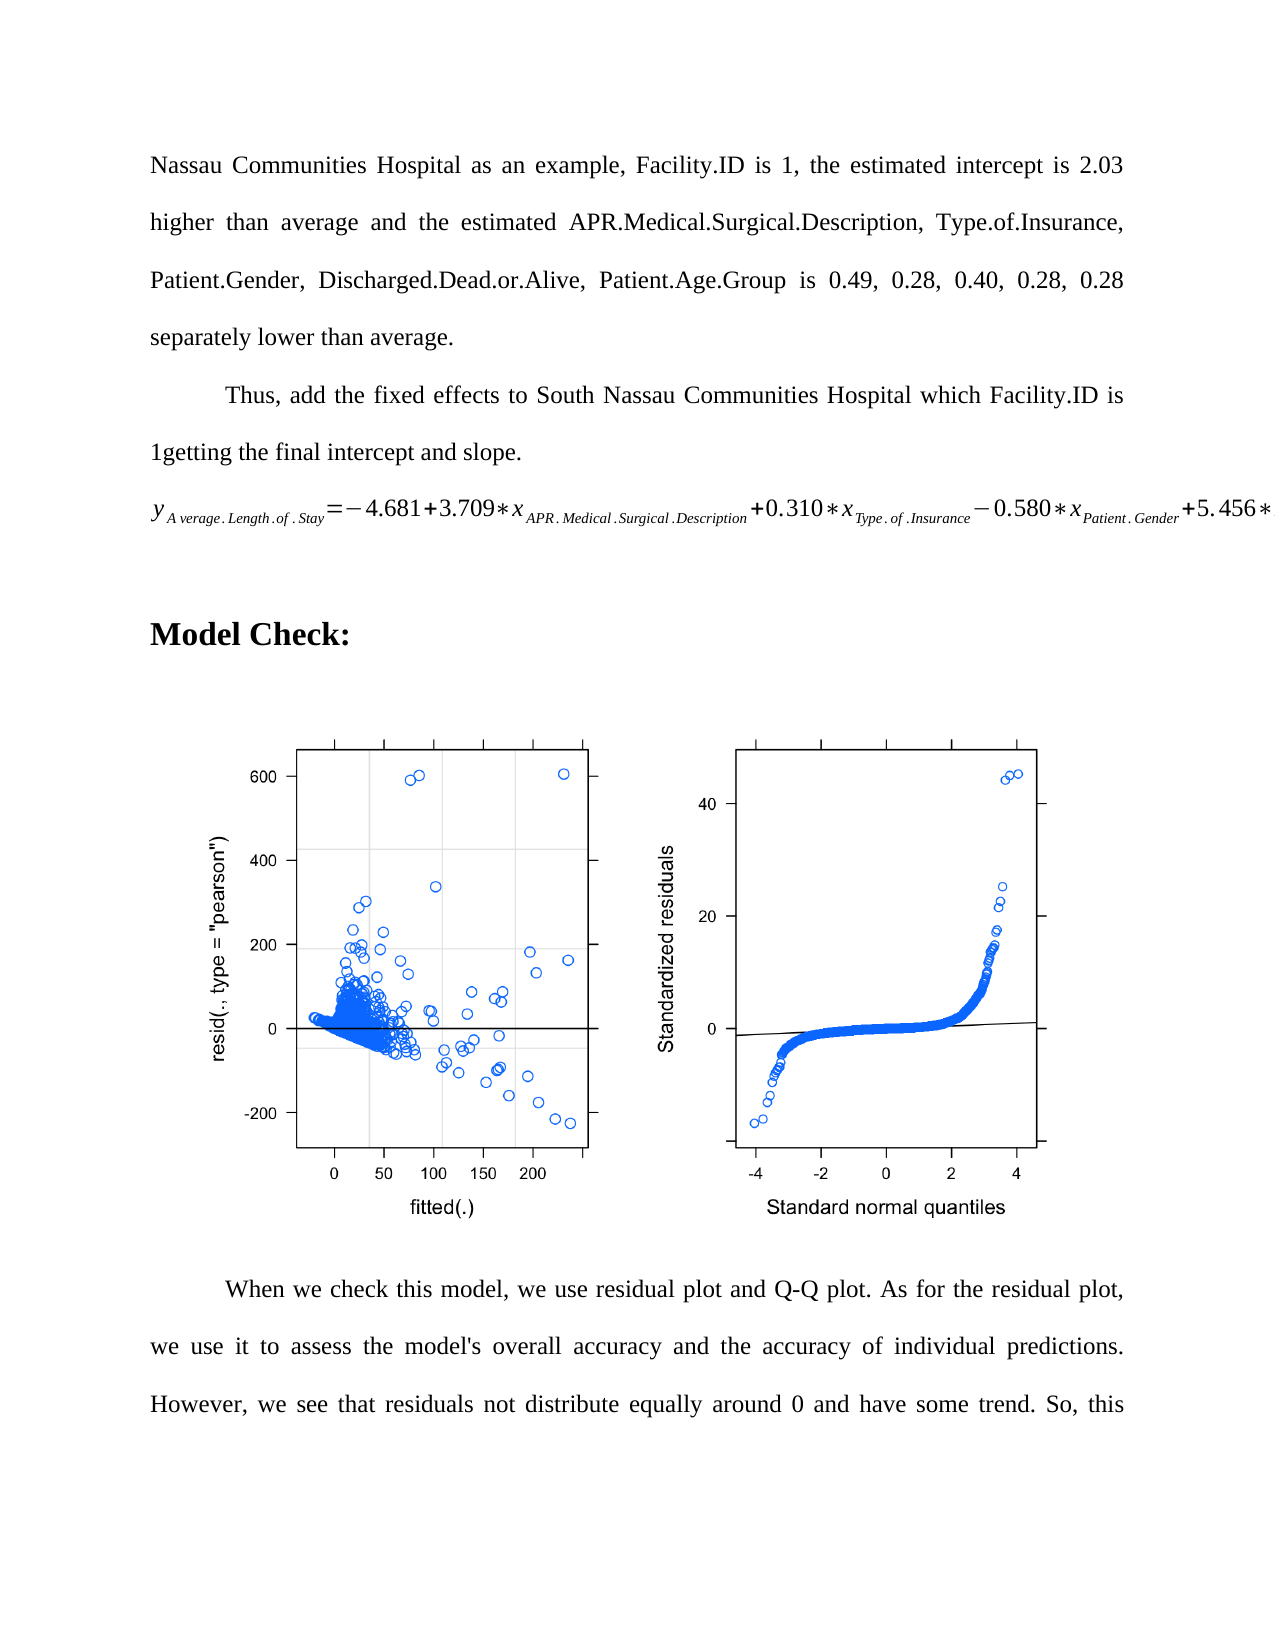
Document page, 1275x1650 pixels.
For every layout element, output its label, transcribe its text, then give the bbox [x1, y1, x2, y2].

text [150, 150, 1125, 351]
text Thus, add the fixed effects to South Nassau Communities Hospital which Facility.ID is 1getting the final intercept and slope. [150, 380, 1125, 466]
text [150, 1274, 1125, 1417]
picture [190, 691, 1086, 1244]
text Model Check: [150, 614, 1125, 653]
